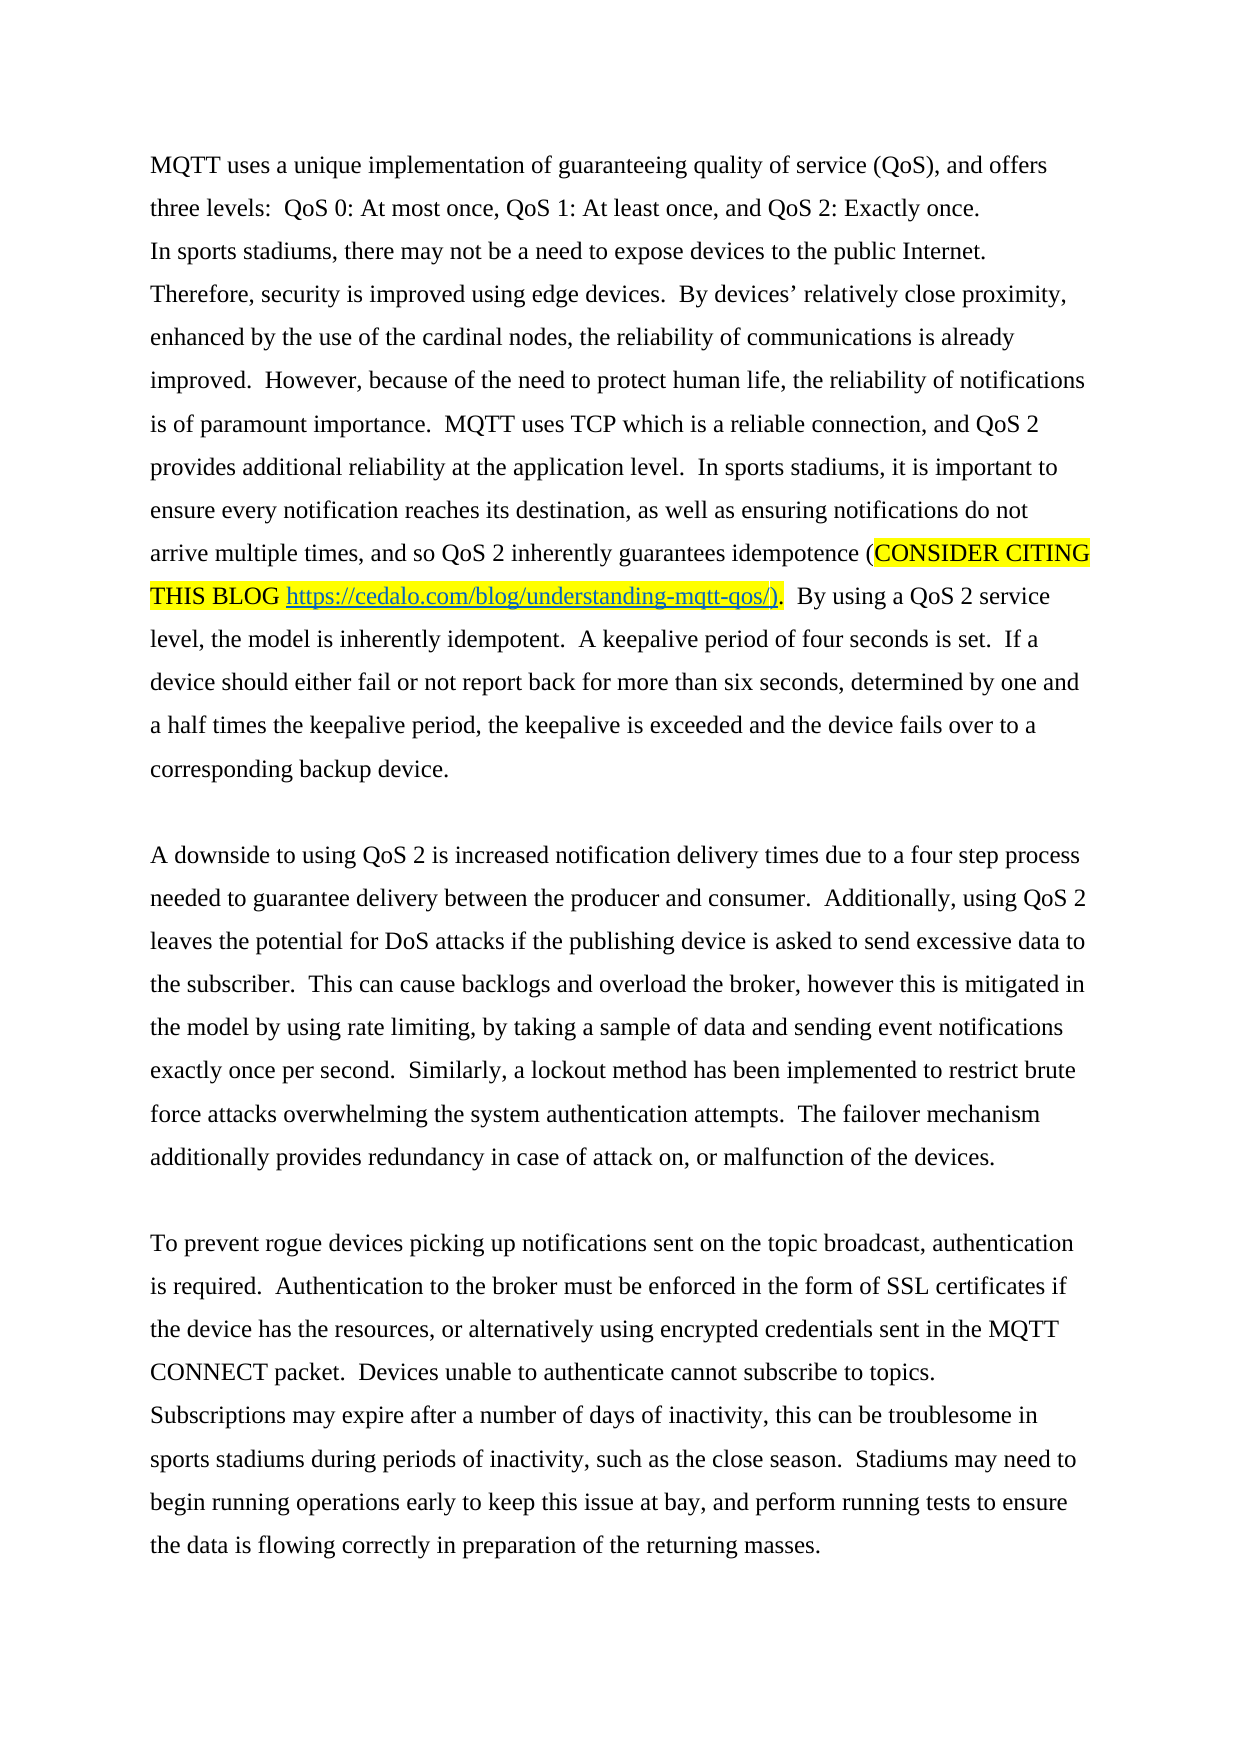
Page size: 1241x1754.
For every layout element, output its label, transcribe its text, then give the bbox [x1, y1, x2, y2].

text To prevent rogue devices picking up notifications sent on the topic broadcast, authentication is required. Authentication to the broker must be enforced in the form of SSL certificates if the device has the resources, or alternatively using encrypted credentials sent in the MQTT CONNECT packet. Devices unable to authenticate cannot subscribe to topics. [150, 1228, 1090, 1386]
text In sports stadiums, there may not be a need to expose devices to the public Internet. Therefore, security is improved using edge devices. By devices’ relatively close proximity, enhanced by the use of the cardinal nodes, the reliability of communications is already improved. However, because of the need to protect human life, the reliability of notifications is of paramount importance. MQTT uses TCP which is a reliable connection, and QoS 2 provides additional reliability at the application level. In sports stadiums, it is important to ensure every notification reaches its destination, as well as ensuring notifications do not arrive multiple times, and so QoS 2 inherently guarantees idempotence (CONSIDER CITING THIS BLOG https://cedalo.com/blog/understanding-mqtt-qos/). By using a QoS 2 service level, the model is inherently idempotent. A keepalive period of four seconds is set. If a device should either fail or not report back for more than six seconds, determined by one and a half times the keepalive period, the keepalive is exceeded and the device fails over to a corresponding backup device. [150, 236, 1090, 782]
text A downside to using QoS 2 is increased notification delivery times due to a four step process needed to guarantee delivery between the producer and consumer. Additionally, using QoS 2 leaves the potential for DoS attacks if the publishing device is asked to send excessive data to the subscriber. This can cause backlogs and overload the broker, however this is mitigated in the model by using rate limiting, by taking a sample of data and sending event notifications exactly once per second. Similarly, a lockout method has been implemented to restrict brute force attacks overwhelming the system authentication attempts. The failover mechanism additionally provides redundancy in case of attack on, or malfunction of the devices. [150, 840, 1090, 1171]
text MQTT uses a unique implementation of guaranteeing quality of service (QoS), and offers three levels: QoS 0: At most once, QoS 1: At least once, and QoS 2: Exactly once. [150, 150, 1090, 222]
text Subscriptions may expire after a number of days of inactivity, this can be troublesome in sports stadiums during periods of inactivity, such as the close season. Stadiums may need to begin running operations early to keep this issue at bay, and perform running tests to ensure the data is flowing correctly in preparation of the returning masses. [150, 1401, 1090, 1559]
